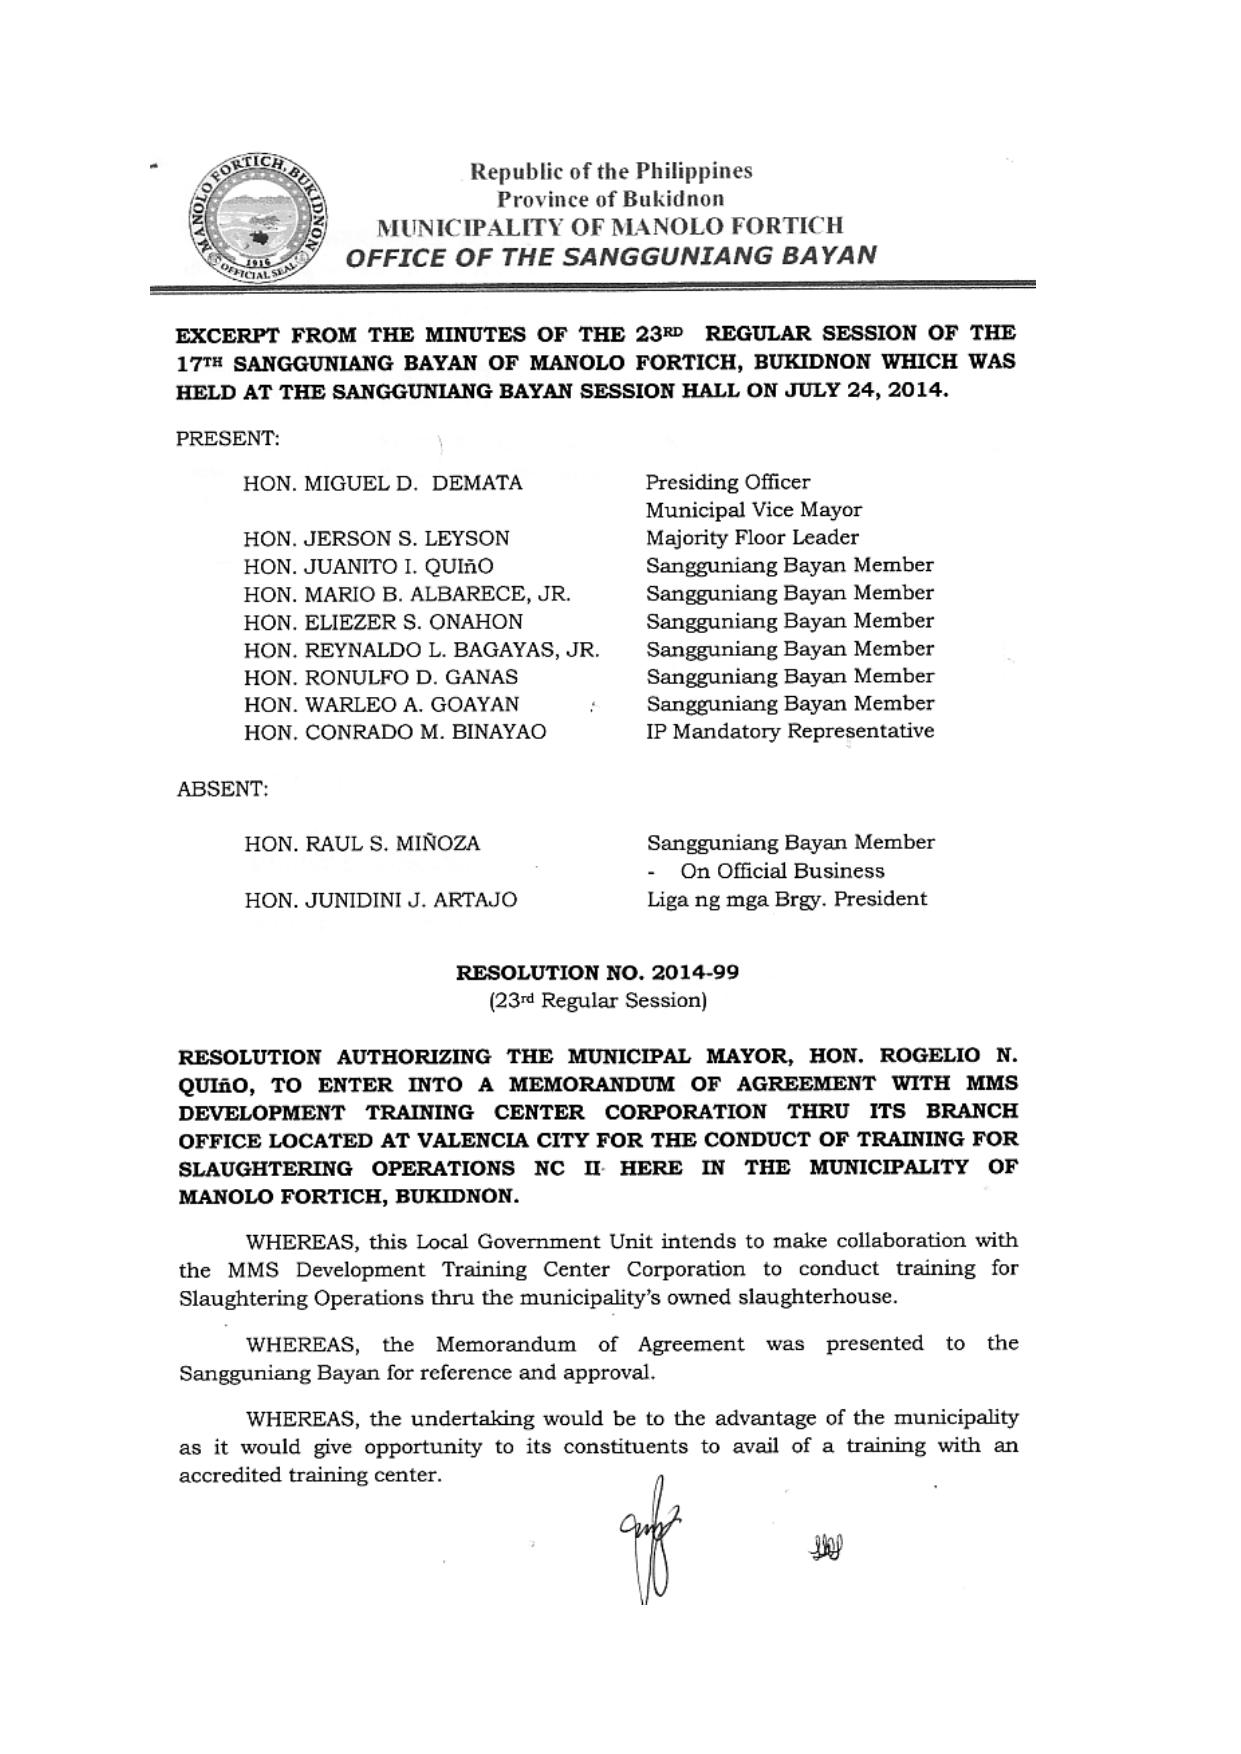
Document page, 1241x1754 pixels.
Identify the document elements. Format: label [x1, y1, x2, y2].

picture [150, 149, 1036, 1605]
